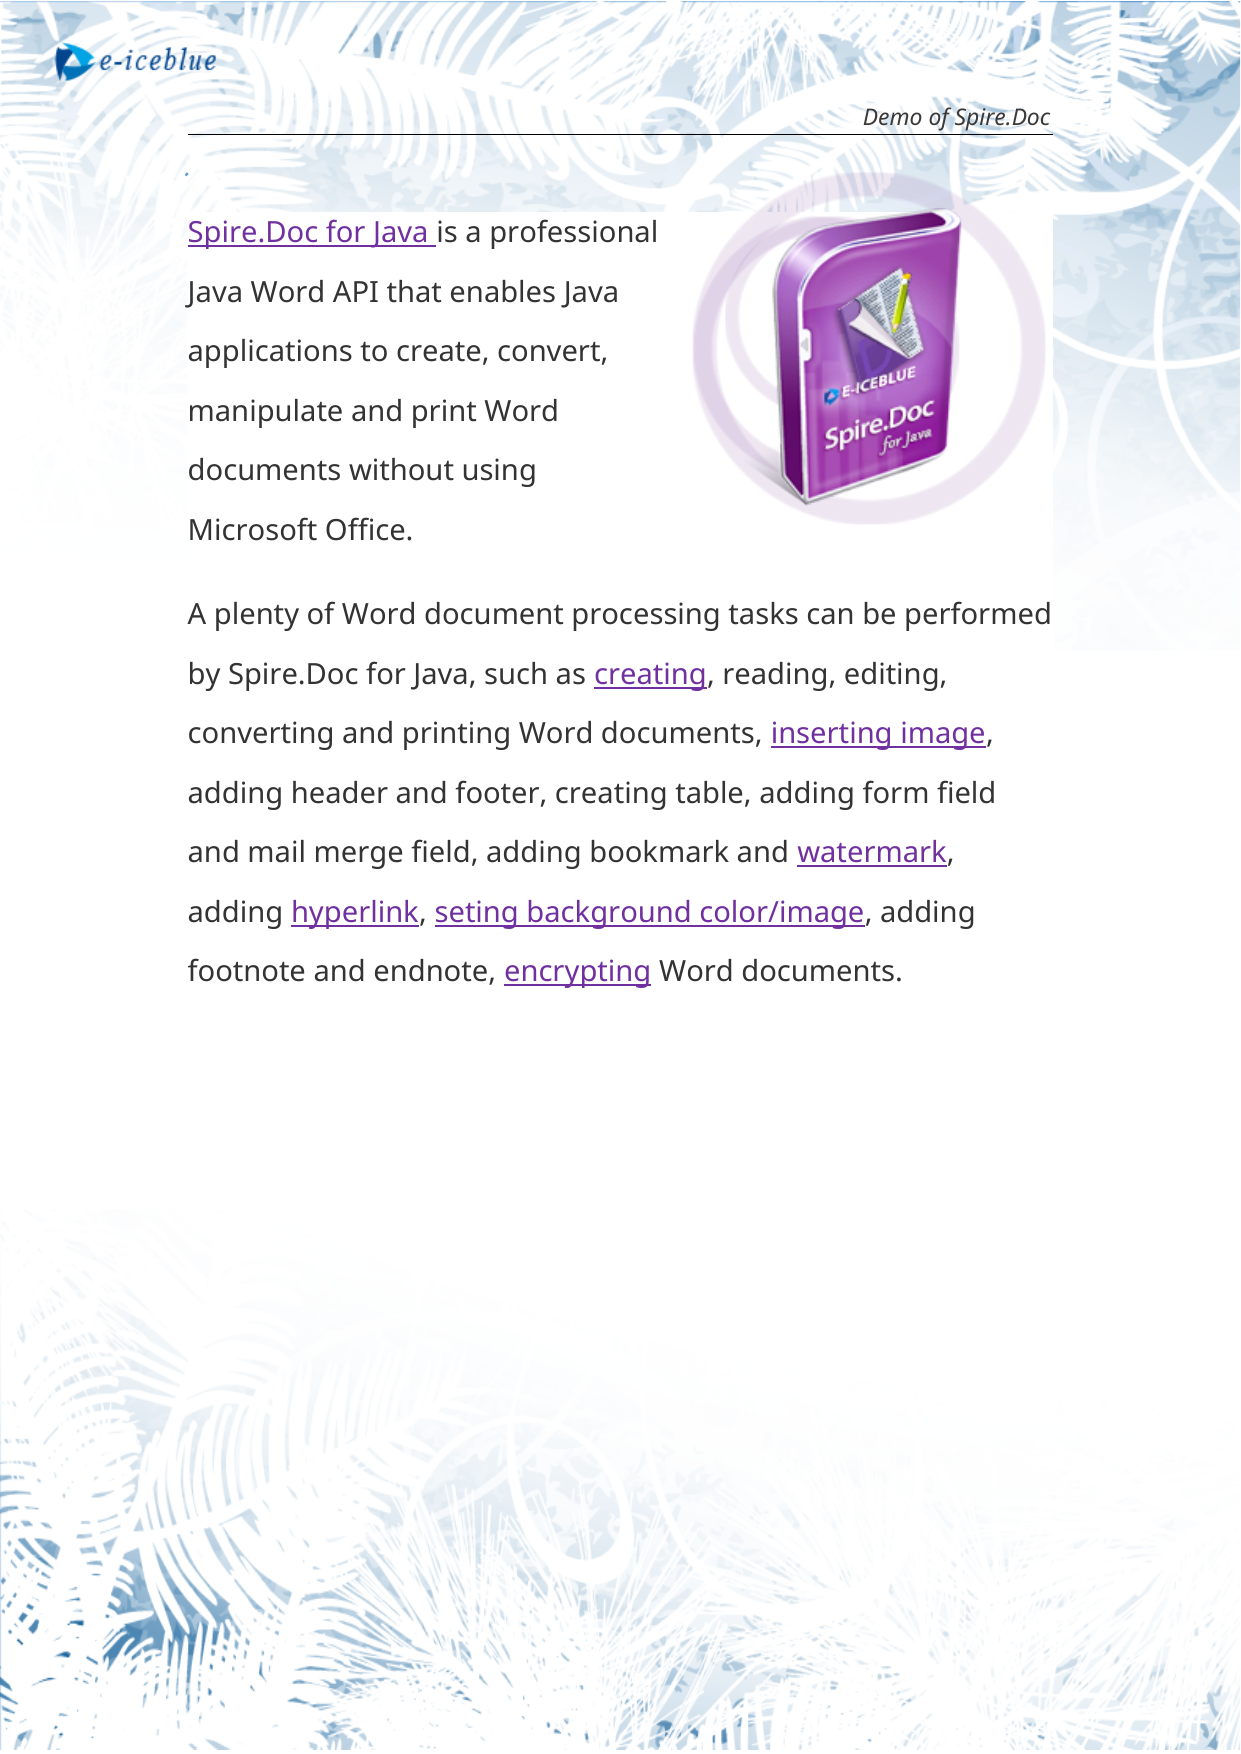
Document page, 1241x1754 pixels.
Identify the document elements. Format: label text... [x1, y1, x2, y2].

text Spire.Doc for Java is a professional Java Word API that enables Java applications to create, convert, manipulate and print Word documents without using Microsoft Office. [187, 212, 691, 549]
text A plenty of Word document processing tasks can be performed by Spire.Doc for Java, such as creating, reading, editing, converting and printing Word documents, inserting image, adding header and footer, creating table, adding form field and mail merge field, adding bookmark and watermark, adding hyperlink, seting background color/image, adding footnote and endnote, encrypting Word documents. [187, 594, 1053, 990]
picture [0, 1209, 1241, 1750]
picture [0, 1, 1241, 651]
